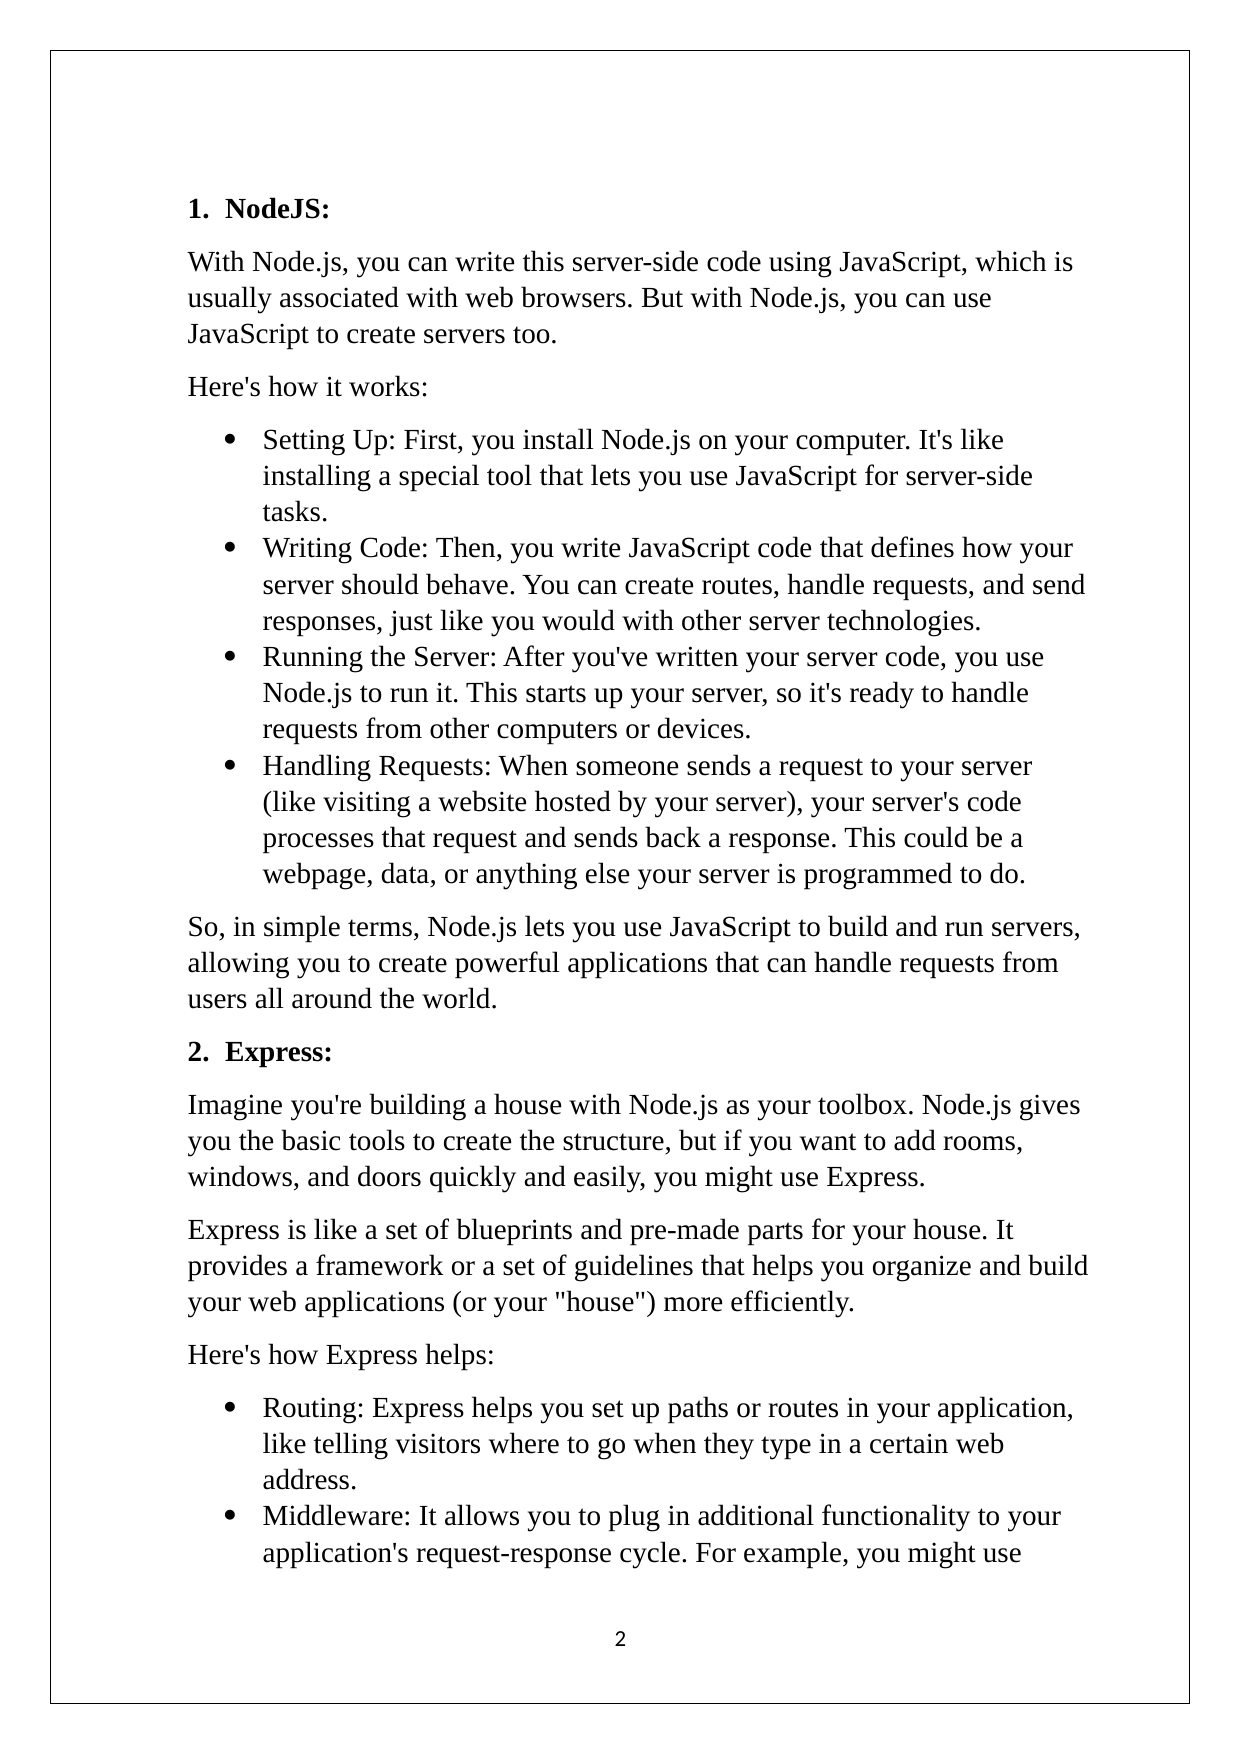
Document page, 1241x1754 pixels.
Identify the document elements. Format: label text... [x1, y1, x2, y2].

text Express is like a set of blueprints and pre-made parts for your house. It provides a framework or a set of guidelines that helps you organize and build your web applications (or your "house") more efficiently. [187, 1212, 1090, 1318]
list Handling Requests: When someone sends a request to your server (like visiting a website hosted by your server), your server's code processes that request and sends back a response. This could be a webpage, data, or anything else your server is programmed to do. [225, 748, 1090, 890]
list Running the Server: After you've written your server code, you use Node.js to run it. This starts up your server, so it's ready to handle requests from other computers or devices. [225, 639, 1090, 745]
text Here's how it works: [187, 369, 1090, 403]
text With Node.js, you can write this server-side code using JavaScript, which is usually associated with web browsers. But with Node.js, you can use JavaScript to create servers too. [187, 244, 1090, 350]
list Writing Code: Then, you write JavaScript code that defines how your server should behave. You can create routes, handle requests, and send responses, just like you would with other server technologies. [225, 531, 1090, 637]
text Here's how Express helps: [187, 1337, 1090, 1371]
list Setting Up: First, you install Node.js on your computer. It's like installing a special tool that lets you use JavaScript for server-side tasks. [225, 422, 1090, 528]
list NodeJS: [187, 191, 1090, 225]
list Routing: Express helps you set up paths or routes in your application, like telling visitors where to go when they type in a certain web address. [225, 1390, 1090, 1496]
list Express: [187, 1034, 1090, 1068]
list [225, 1498, 1090, 1568]
text So, in simple terms, Node.js lets you use JavaScript to build and run servers, allowing you to create powerful applications that can handle requests from users all around the world. [187, 909, 1090, 1015]
text Imagine you're building a house with Node.js as your toolbox. Node.js gives you the basic tools to create the structure, but if you want to add rooms, windows, and doors quickly and easily, you might use Express. [187, 1087, 1090, 1193]
